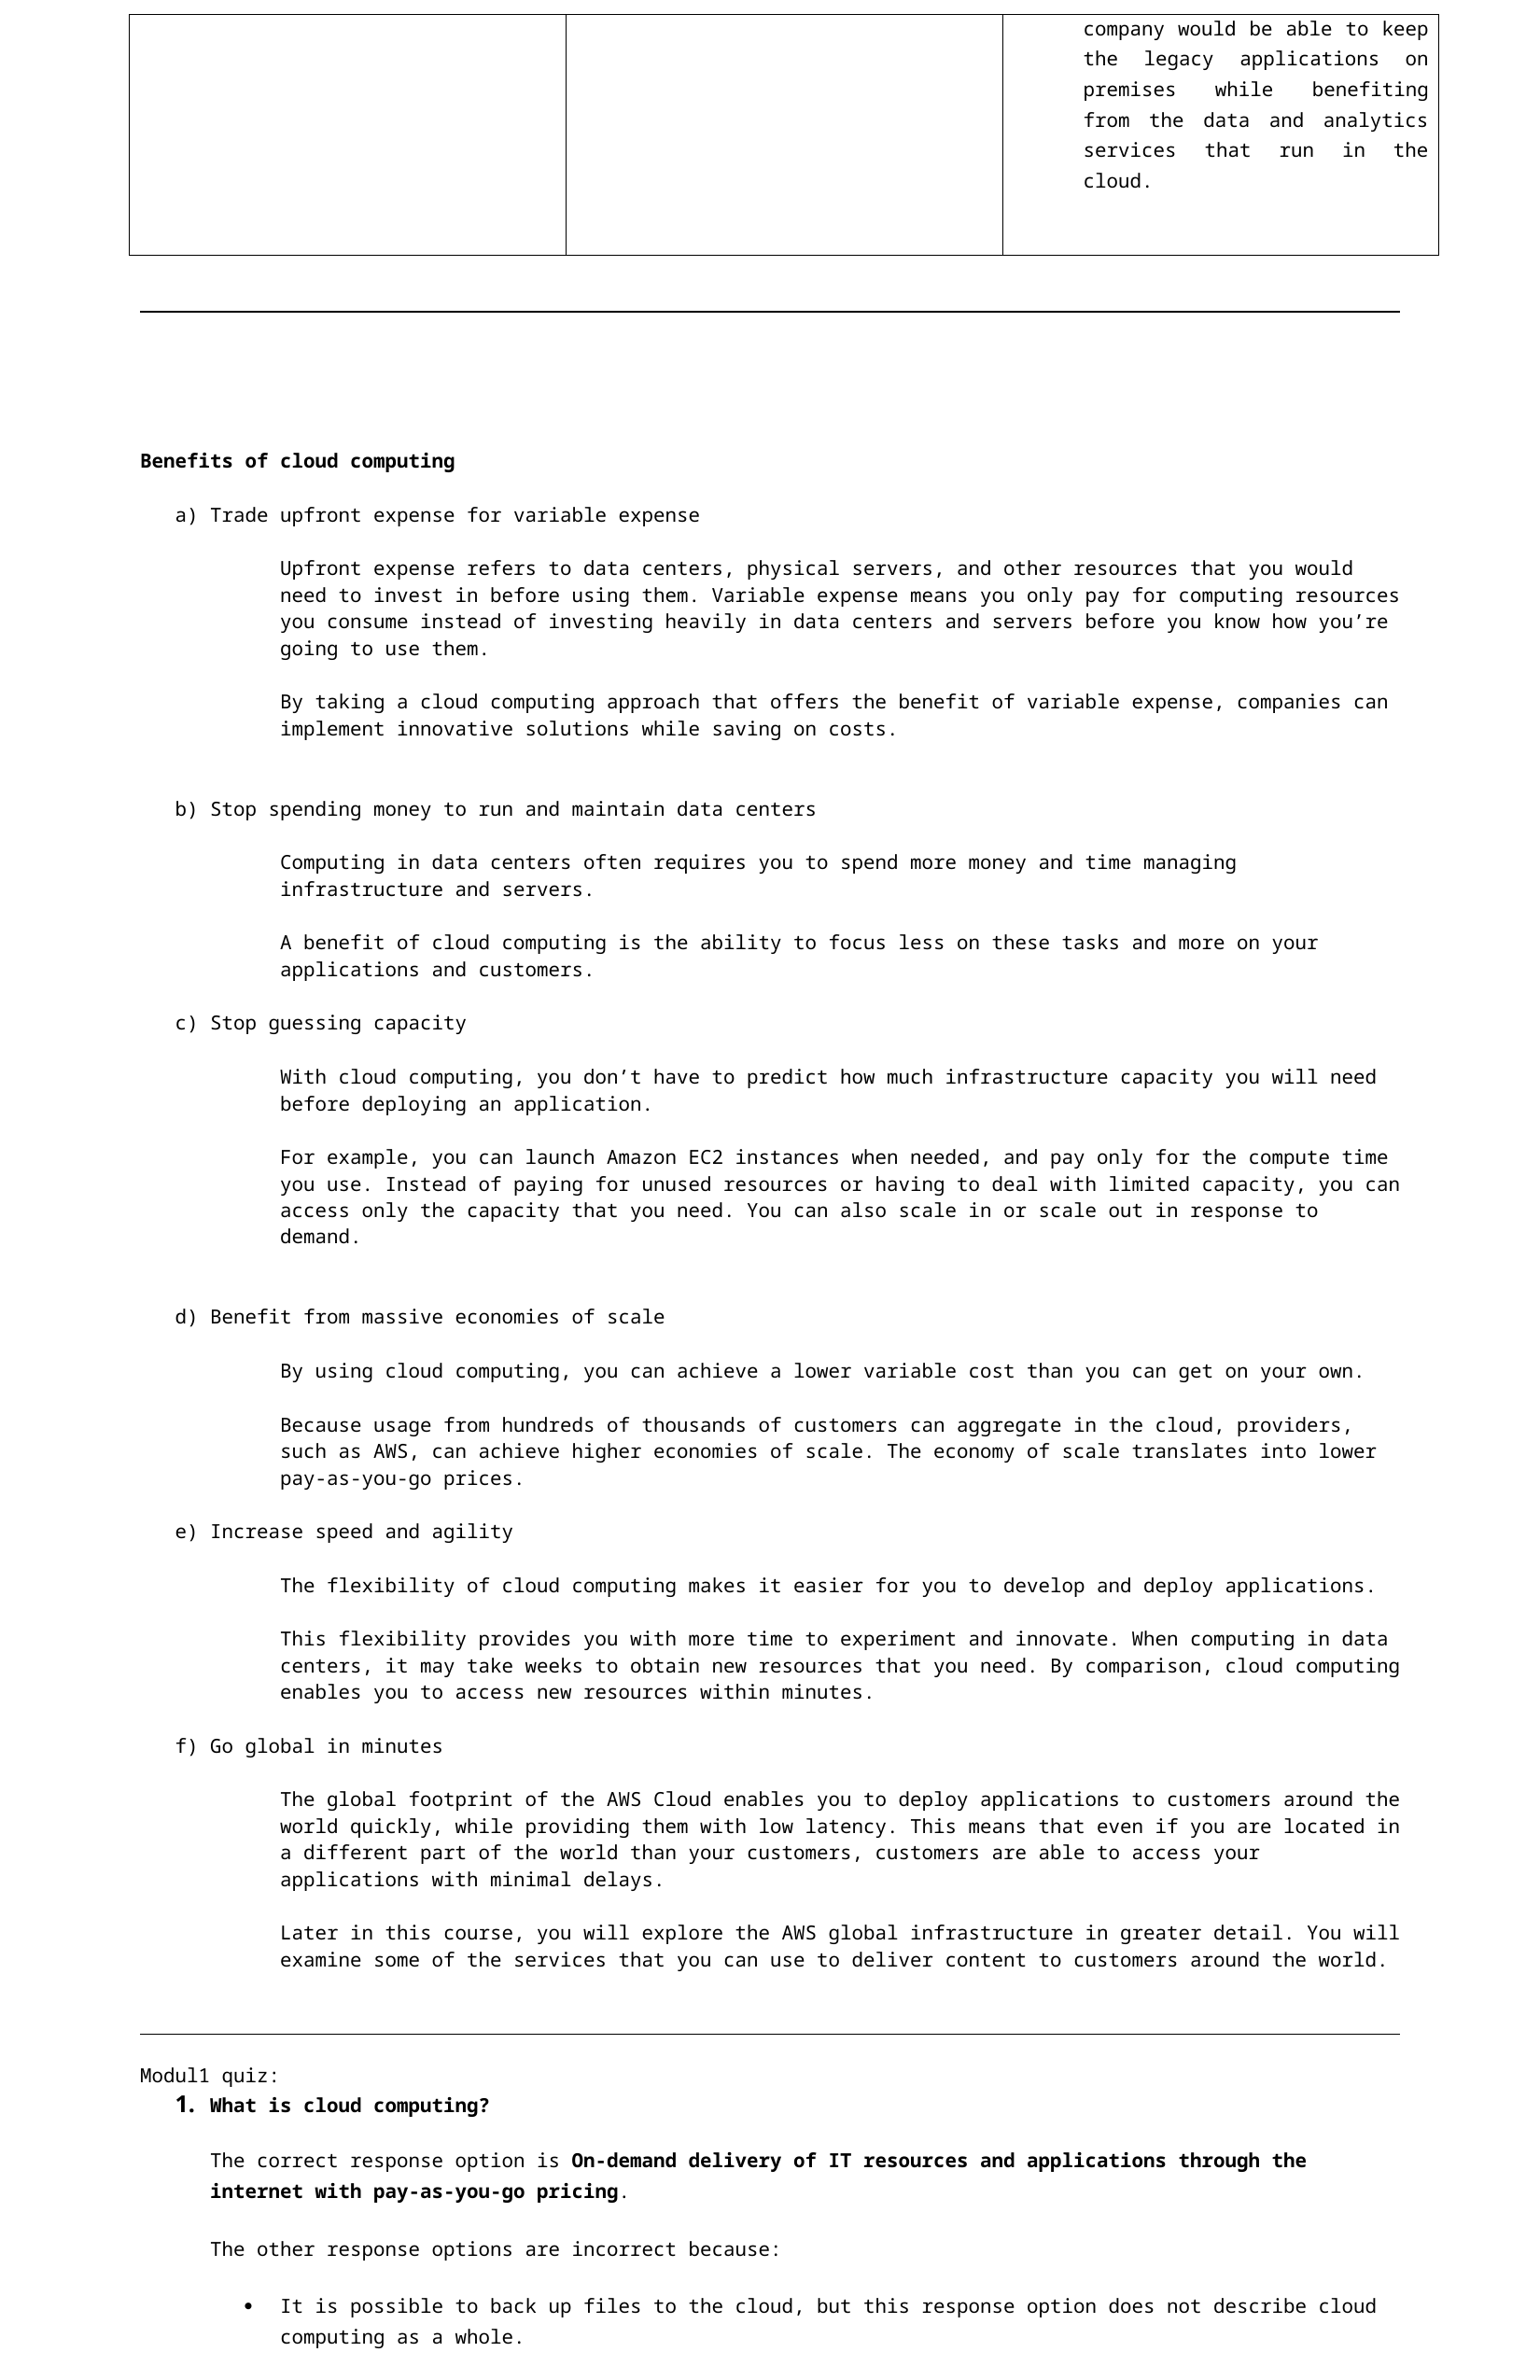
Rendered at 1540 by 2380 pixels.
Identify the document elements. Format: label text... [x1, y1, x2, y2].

text The global footprint of the AWS Cloud enables you to deploy applications to customers around the world quickly, while providing them with low latency. This means that even if you are located in a different part of the world than your customers, customers are able to access your applications with minimal delays. [280, 1785, 1400, 1892]
text Later in this course, you will explore the AWS global infrastructure in greater detail. You will examine some of the services that you can use to deliver content to customers around the world. [280, 1919, 1400, 1972]
text Modul1 quiz: [140, 2062, 1400, 2088]
list Benefit from massive economies of scale [175, 1304, 1400, 1330]
text The flexibility of cloud computing makes it easier for you to develop and deploy applications. [280, 1572, 1400, 1598]
text Because usage from hundreds of thousands of customers can aggregate in the cloud, providers, such as AWS, can achieve higher economies of scale. The economy of scale translates into lower pay-as-you-go prices. [280, 1411, 1400, 1491]
text The other response options are incorrect because: [210, 2235, 1400, 2261]
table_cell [1003, 15, 1438, 255]
text Computing in data centers often requires you to spend more money and time managing infrastructure and servers. [280, 848, 1400, 902]
text A benefit of cloud computing is the ability to focus less on these tasks and more on your applications and customers. [280, 930, 1400, 982]
text The correct response option is On-demand delivery of IT resources and applications through the internet with pay-as-you-go pricing. [210, 2147, 1400, 2204]
text By taking a cloud computing approach that offers the benefit of variable expense, companies can implement innovative solutions while saving on costs. [280, 688, 1400, 741]
subtitle Benefits of cloud computing [140, 447, 1400, 474]
text For example, you can launch Amazon EC2 instances when needed, and pay only for the compute time you use. Instead of paying for unused resources or having to deal with limited capacity, you can access only the capacity that you need. You can also scale in or scale out in response to demand. [280, 1143, 1400, 1250]
list Stop guessing capacity [175, 1010, 1400, 1036]
list It is possible to back up files to the cloud, but this response option does not describe cloud computing as a whole. [245, 2292, 1400, 2349]
text Upfront expense refers to data centers, physical servers, and other resources that you would need to invest in before using them. Variable expense means you only pay for computing resources you consume instead of investing heavily in data centers and servers before you know how you’re going to use them. [280, 554, 1400, 661]
text With cloud computing, you don’t have to predict how much infrastructure capacity you will need before deploying an application. [280, 1063, 1400, 1116]
text By using cloud computing, you can achieve a lower variable cost than you can get on your own. [280, 1357, 1400, 1384]
list Go global in minutes [175, 1732, 1400, 1758]
subtitle Trade upfront expense for variable expense [175, 501, 1400, 527]
list What is cloud computing? [175, 2088, 1400, 2120]
list Stop spending money to run and maintain data centers [175, 795, 1400, 821]
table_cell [130, 15, 566, 255]
text This flexibility provides you with more time to experiment and innovate. When computing in data centers, it may take weeks to obtain new resources that you need. By comparison, cloud computing enables you to access new resources within minutes. [280, 1625, 1400, 1705]
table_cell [567, 15, 1002, 255]
list Increase speed and agility [175, 1518, 1400, 1545]
